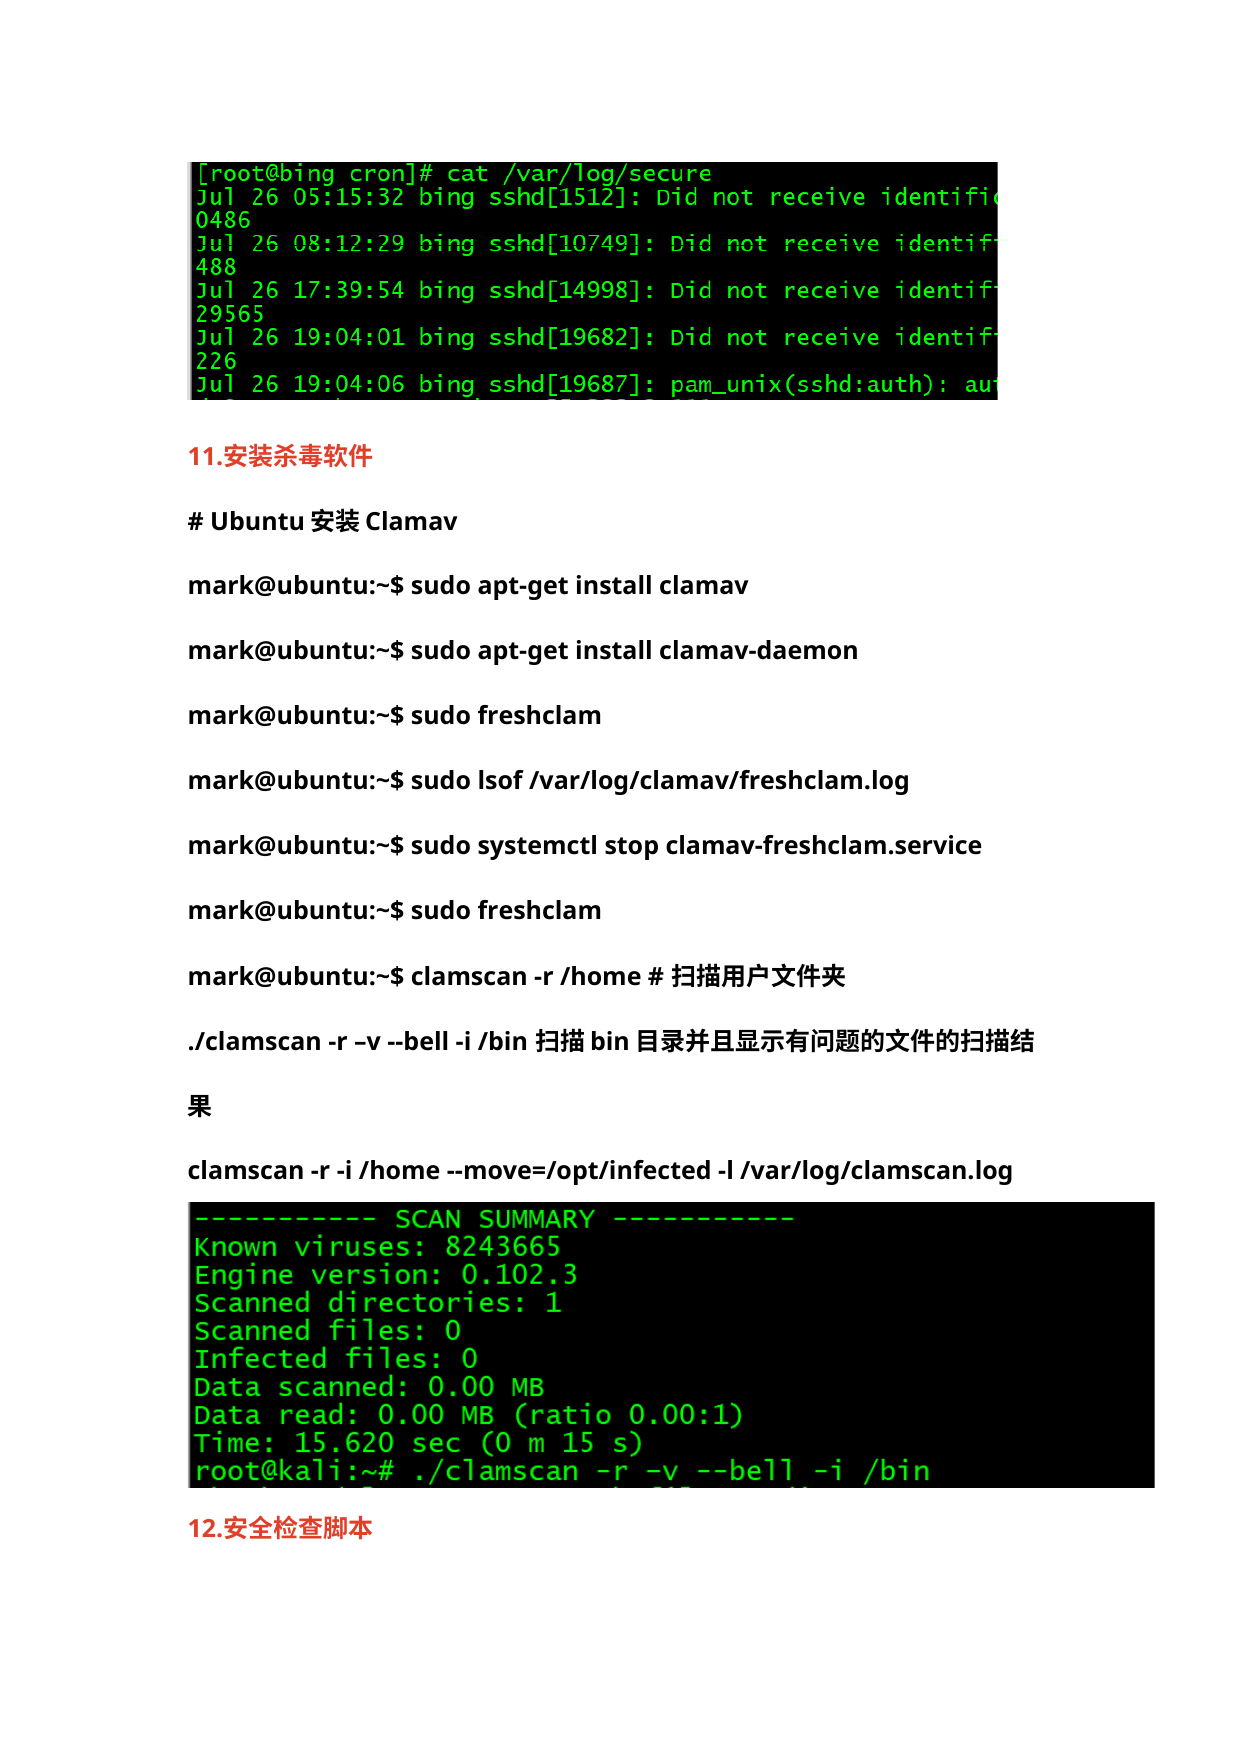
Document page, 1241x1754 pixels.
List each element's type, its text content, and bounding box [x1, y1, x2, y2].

text mark@ubuntu:~$ sudo apt-get install clamav-daemon [187, 617, 1053, 682]
text mark@ubuntu:~$ sudo freshclam [187, 682, 1053, 747]
text 12.安全检查脚本 [187, 1494, 1053, 1559]
text clamscan -r -i /home --move=/opt/infected -l /var/log/clamscan.log [187, 1137, 1053, 1202]
text mark@ubuntu:~$ sudo freshclam [187, 877, 1053, 942]
text # Ubuntu安装Clamav [187, 487, 1053, 552]
picture [187, 162, 998, 400]
text mark@ubuntu:~$ sudo lsof /var/log/clamav/freshclam.log [187, 747, 1053, 812]
picture [187, 1202, 1155, 1488]
text ./clamscan -r –v --bell -i /bin 扫描bin目录并且显示有问题的文件的扫描结果 [187, 1007, 1053, 1137]
text mark@ubuntu:~$ clamscan -r /home # 扫描用户文件夹 [187, 942, 1053, 1007]
text mark@ubuntu:~$ sudo systemctl stop clamav-freshclam.service [187, 812, 1053, 877]
text 11.安装杀毒软件 [187, 422, 1053, 487]
text mark@ubuntu:~$ sudo apt-get install clamav [187, 552, 1053, 617]
